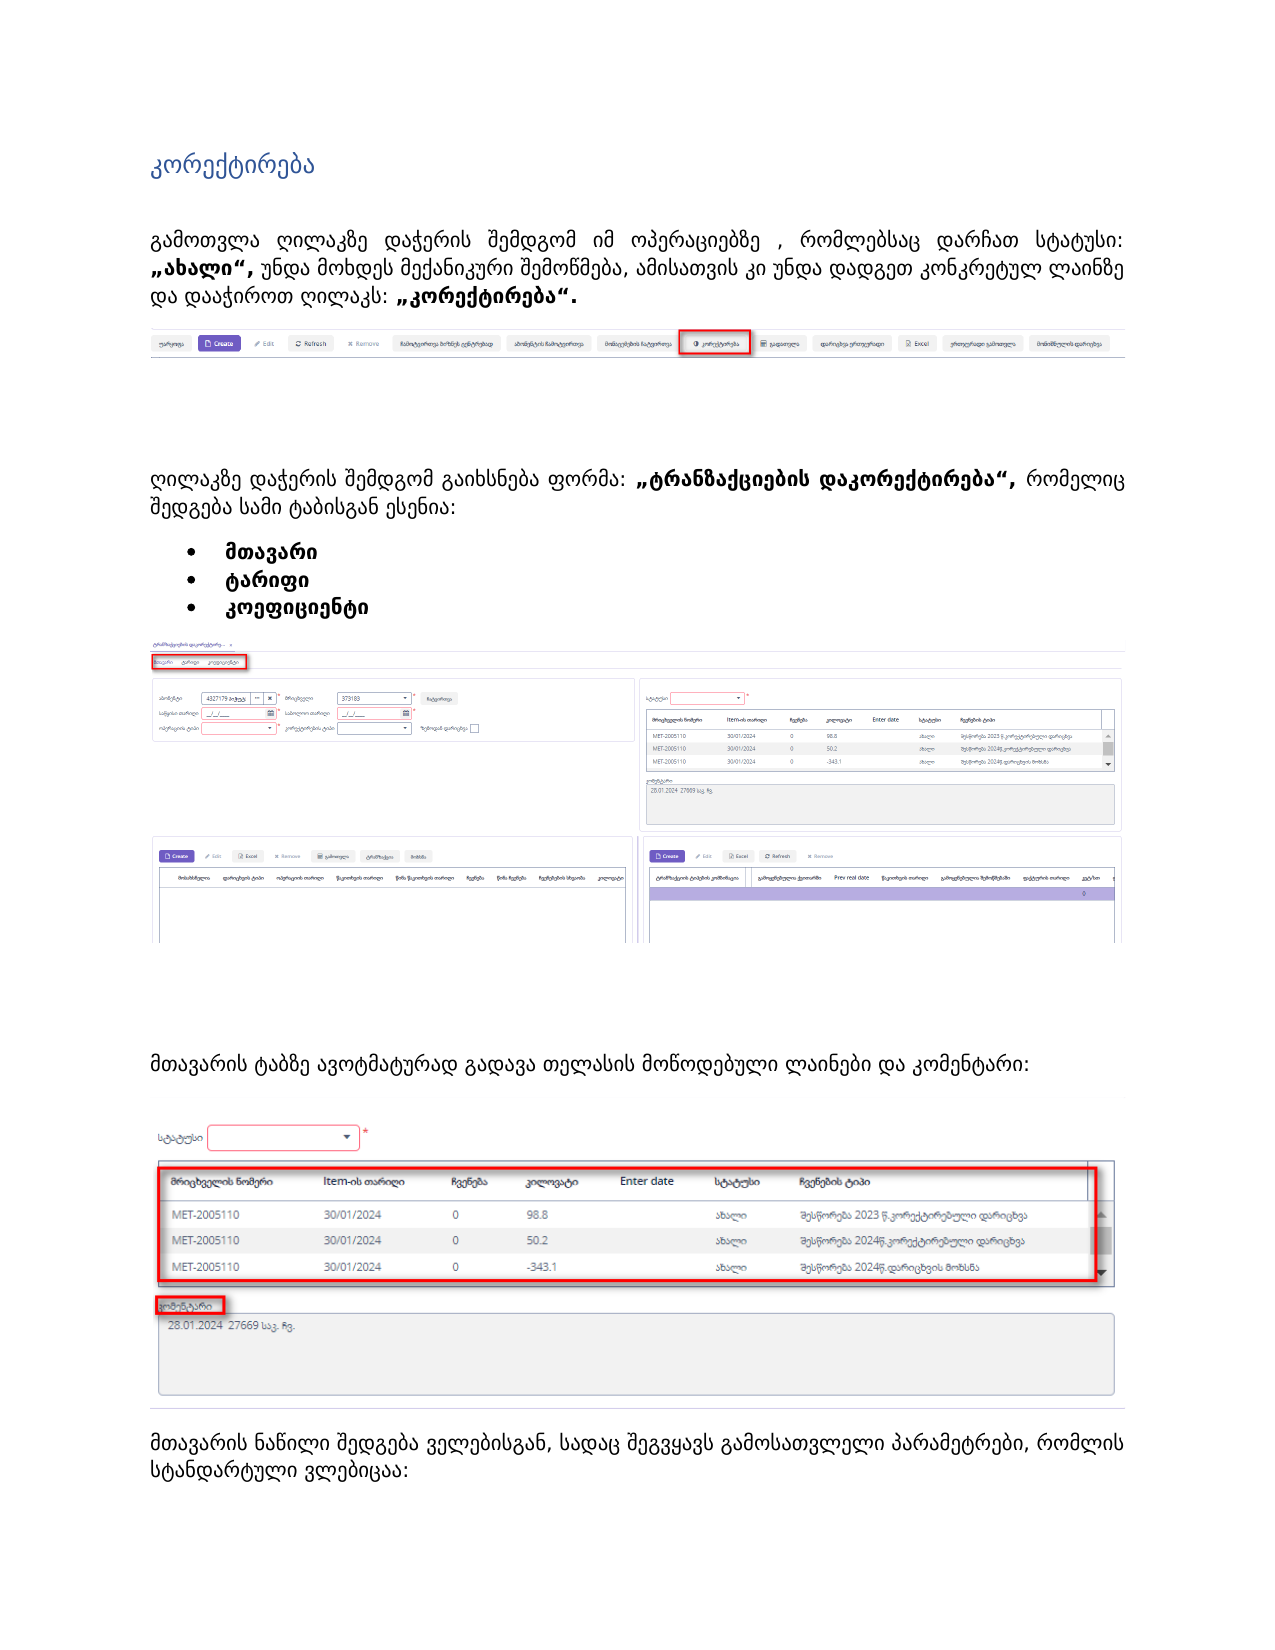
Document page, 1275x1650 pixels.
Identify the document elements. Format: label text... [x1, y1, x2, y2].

picture [150, 640, 1125, 943]
list მთავარი [187, 540, 1125, 564]
text გამოთვლა ღილაკზე დაჭერის შემდგომ იმ ოპერაციებზე , რომლებსაც დარჩათ სტატუსი: „ახალი“, უნდა მოხდეს მექანიკური შემოწმება, ამისათვის კი უნდა დადგეთ კონკრეტულ ლაინზე და დააჭიროთ ღილაკს: „კორექტირება“. [150, 228, 1125, 308]
picture [150, 1097, 1125, 1410]
subtitle კორექტირება [150, 150, 1125, 179]
picture [150, 328, 1125, 358]
text მთავარის ტაბზე ავოტმატურად გადავა თელასის მოწოდებული ლაინები და კომენტარი: [150, 1052, 1125, 1077]
text ღილაკზე დაჭერის შემდგომ გაიხსნება ფორმა: „ტრანზაქციების დაკორექტირება“, რომელიც შედგება სამი ტაბისგან ესენია: [150, 467, 1125, 519]
text მთავარის ნაწილი შედგება ველებისგან, სადაც შეგვყავს გამოსათვლელი პარამეტრები, რომლის სტანდარტული ვლებიცაა: [150, 1431, 1125, 1483]
list კოეფიციენტი [187, 595, 1125, 620]
list ტარიფი [187, 568, 1125, 592]
